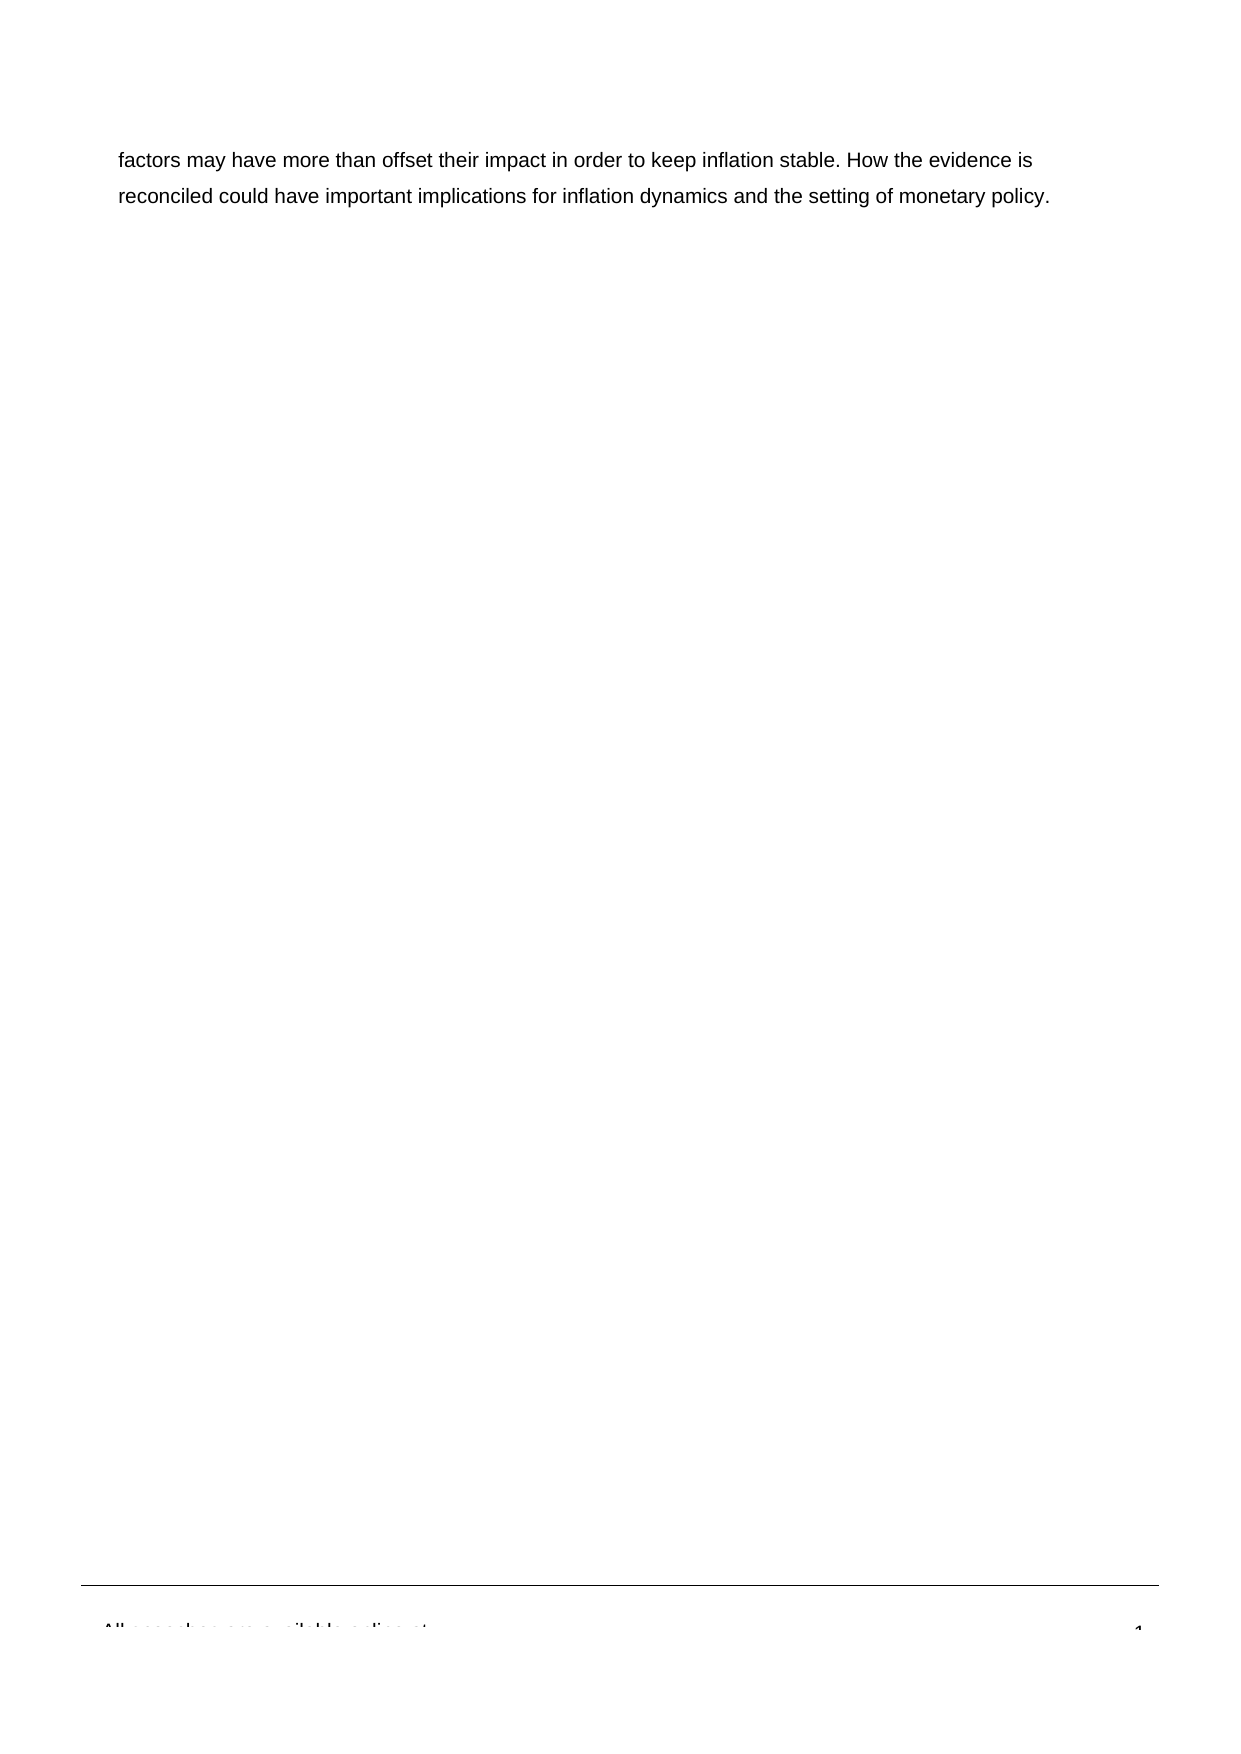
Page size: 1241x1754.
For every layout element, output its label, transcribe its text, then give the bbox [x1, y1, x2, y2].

text factors may have more than offset their impact in order to keep inflation stable. How the evidence is reconciled could have important implications for inflation dynamics and the setting of monetary policy. [118, 148, 1053, 208]
